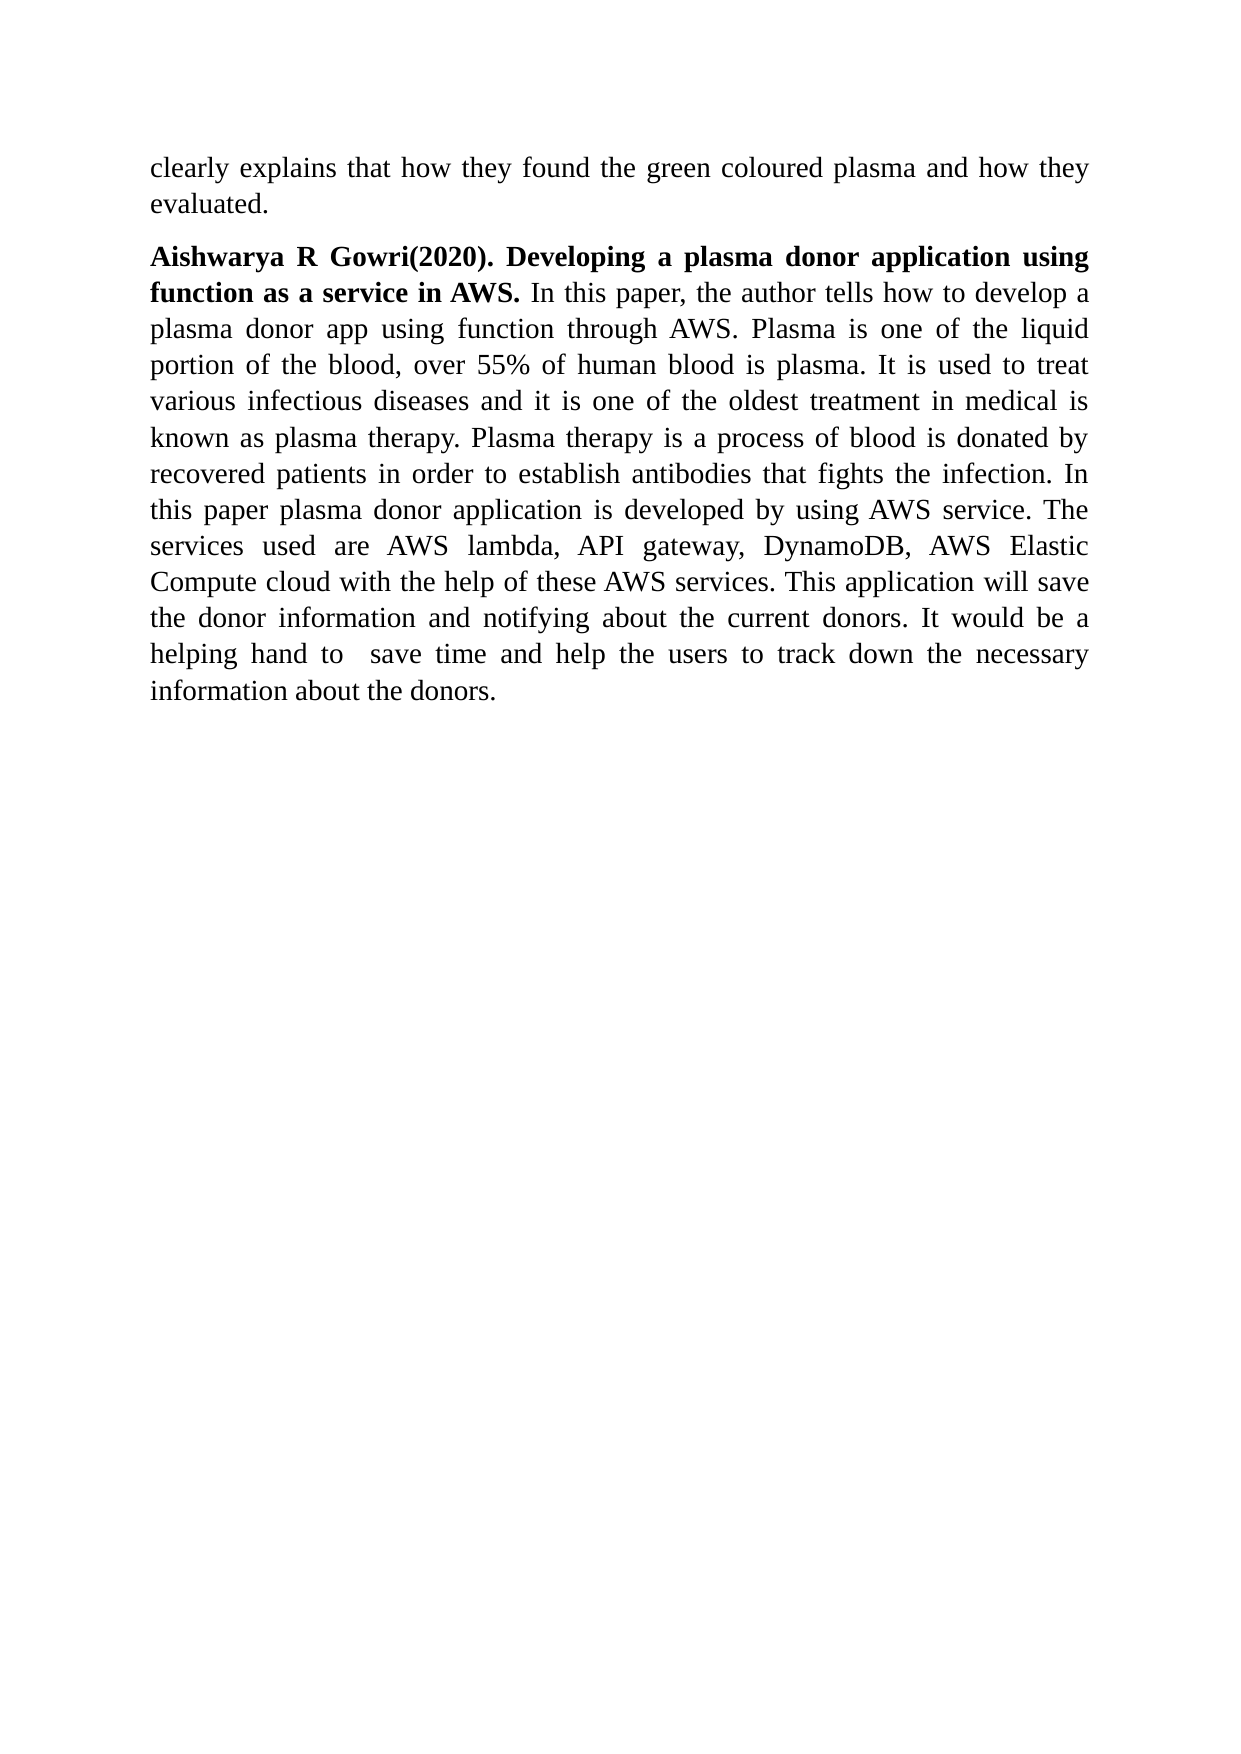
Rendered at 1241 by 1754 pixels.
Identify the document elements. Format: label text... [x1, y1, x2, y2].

text Aishwarya R Gowri(2020). Developing a plasma donor application using function as a service in AWS. In this paper, the author tells how to develop a plasma donor app using function through AWS. Plasma is one of the liquid portion of the blood, over 55% of human blood is plasma. It is used to treat various infectious diseases and it is one of the oldest treatment in medical is known as plasma therapy. Plasma therapy is a process of blood is donated by recovered patients in order to establish antibodies that fights the infection. In this paper plasma donor application is developed by using AWS service. The services used are AWS lambda, API gateway, DynamoDB, AWS Elastic Compute cloud with the help of these AWS services. This application will save the donor information and notifying about the current donors. It would be a helping hand to save time and help the users to track down the necessary information about the donors. [150, 239, 1090, 706]
